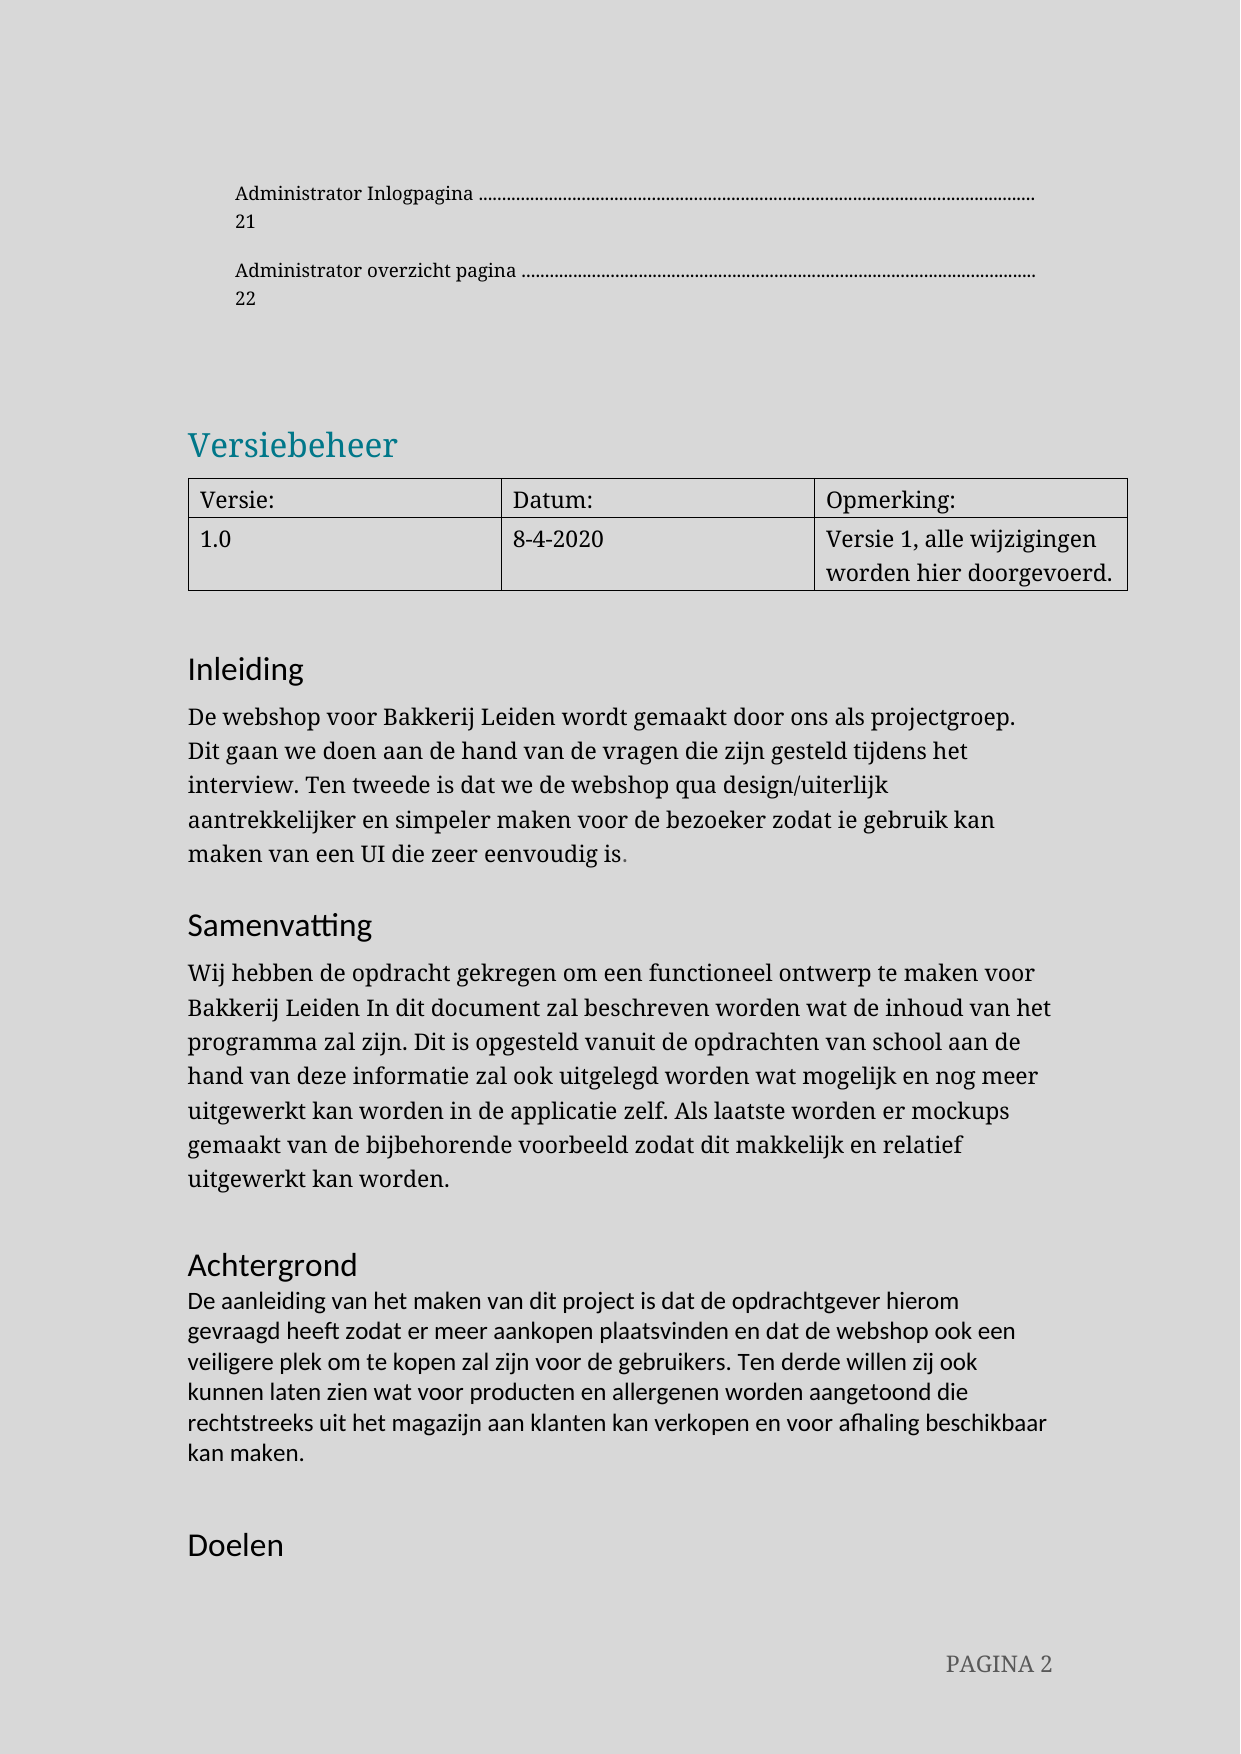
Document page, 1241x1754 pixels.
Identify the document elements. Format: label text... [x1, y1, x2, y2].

table_cell 1.0 [189, 518, 501, 590]
text Administrator overzicht pagina .............................................................................................................. 22 [235, 257, 1053, 310]
table_header Versie: [189, 479, 501, 517]
table_cell 8-4-2020 [502, 518, 814, 590]
text Doelen [187, 1524, 1053, 1565]
text Wij hebben de opdracht gekregen om een functioneel ontwerp te maken voor Bakkerij Leiden In dit document zal beschreven worden wat de inhoud van het programma zal zijn. Dit is opgesteld vanuit de opdrachten van school aan de hand van deze informatie zal ook uitgelegd worden wat mogelijk en nog meer uitgewerkt kan worden in de applicatie zelf. Als laatste worden er mockups gemaakt van de bijbehorende voorbeeld zodat dit makkelijk en relatief uitgewerkt kan worden. [187, 957, 1053, 1194]
table_cell Versie 1, alle wijzigingen worden hier doorgevoerd. [815, 518, 1127, 590]
text Administrator Inlogpagina ....................................................................................................................... 21 [235, 180, 1053, 233]
text De webshop voor Bakkerij Leiden wordt gemaakt door ons als projectgroep. Dit gaan we doen aan de hand van de vragen die zijn gesteld tijdens het interview. Ten tweede is dat we de webshop qua design/uiterlijk aantrekkelijker en simpeler maken voor de bezoeker zodat ie gebruik kan maken van een UI die zeer eenvoudig is. [188, 701, 1053, 869]
text Inleiding [187, 647, 1053, 688]
subtitle Versiebeheer [188, 422, 1053, 467]
table_header Datum: [502, 479, 814, 517]
table_header Opmerking: [815, 479, 1127, 517]
text Samenvatting [187, 904, 1053, 944]
text Achtergrond De aanleiding van het maken van dit project is dat de opdrachtgever hierom gevraagd heeft zodat er meer aankopen plaatsvinden en dat de webshop ook een veiligere plek om te kopen zal zijn voor de gebruikers. Ten derde willen zij ook kunnen laten zien wat voor producten en allergenen worden aangetoond die rechtstreeks uit het magazijn aan klanten kan verkopen en voor afhaling beschikbaar kan maken. [187, 1244, 1053, 1468]
